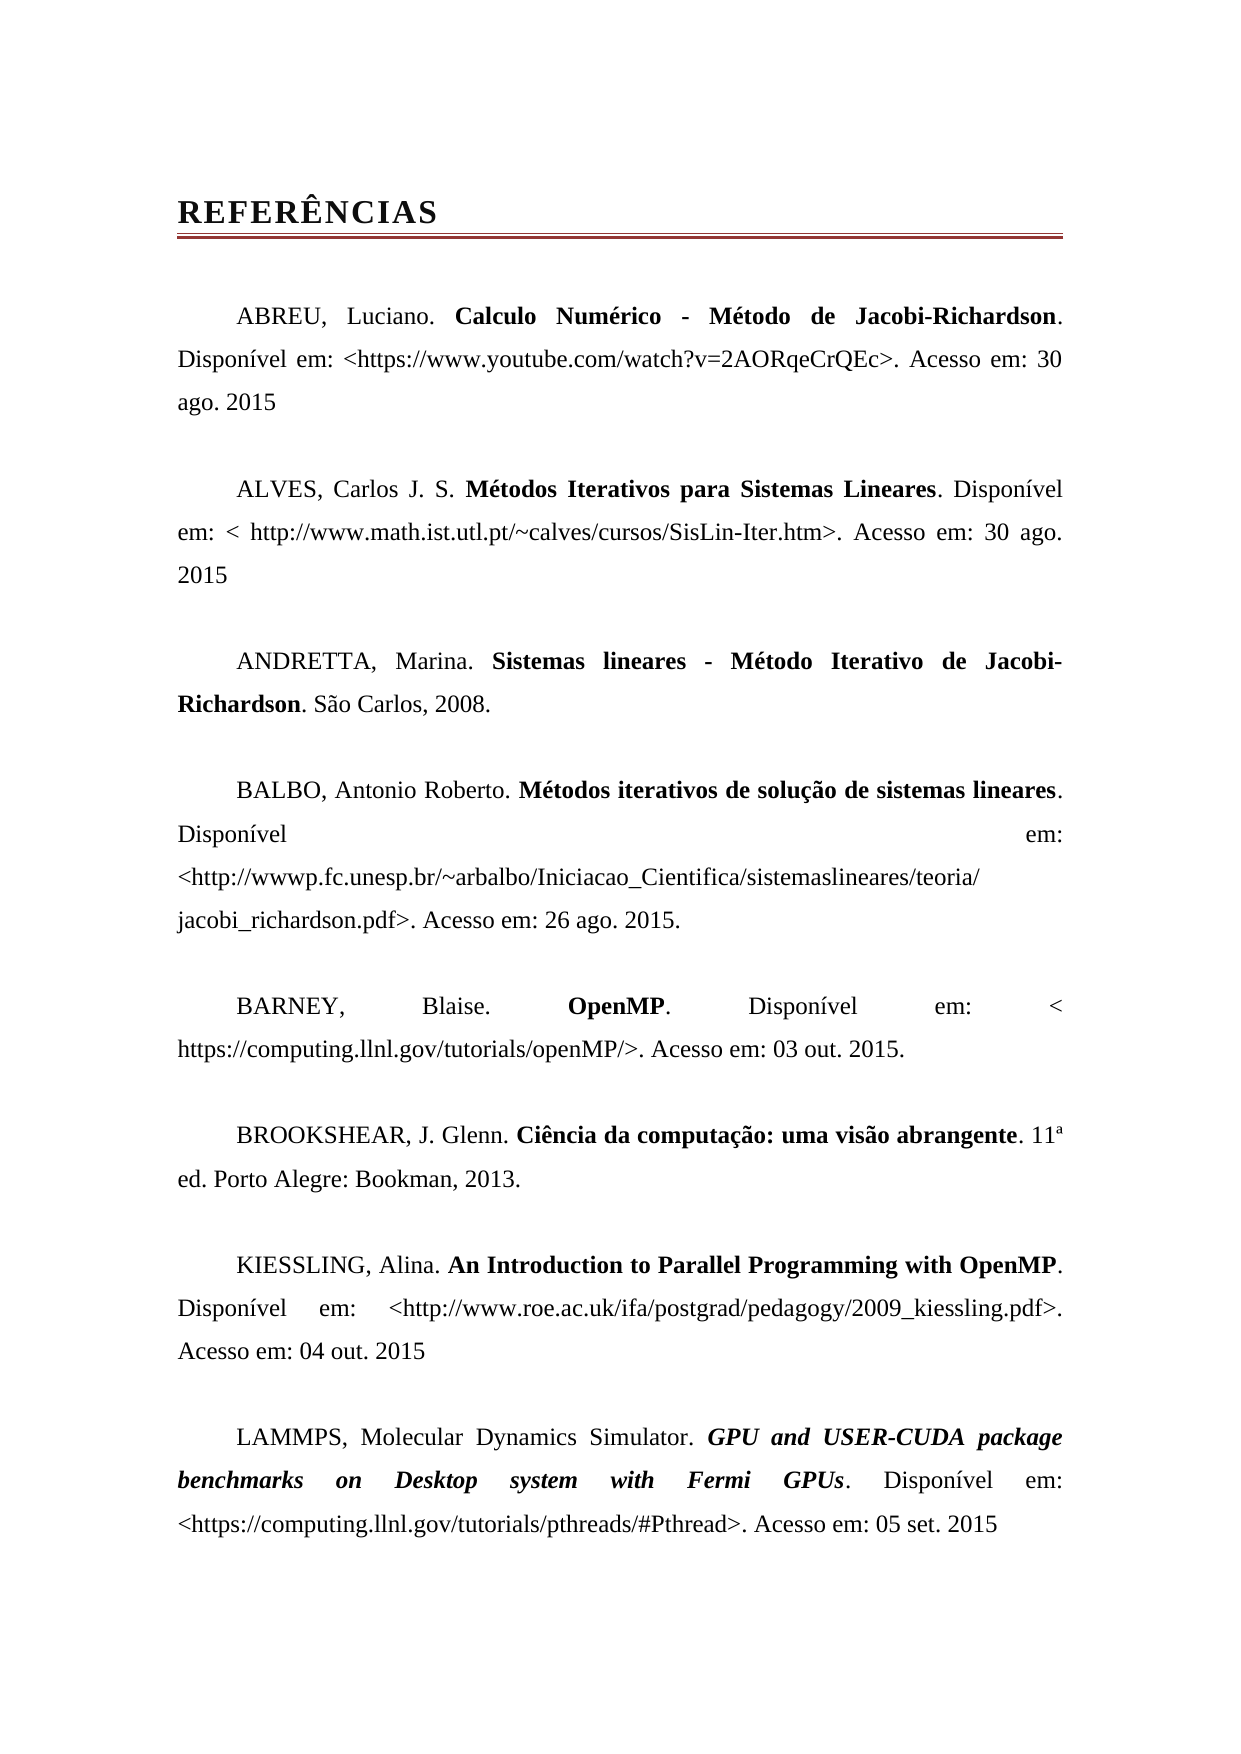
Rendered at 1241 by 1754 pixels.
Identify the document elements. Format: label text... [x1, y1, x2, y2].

text ALVES, Carlos J. S. Métodos Iterativos para Sistemas Lineares. Disponível em: < http://www.math.ist.utl.pt/~calves/cursos/SisLin-Iter.htm>. Acesso em: 30 ago. 2015 [177, 474, 1063, 589]
text LAMMPS, Molecular Dynamics Simulator. GPU and USER-CUDA package benchmarks on Desktop system with Fermi GPUs. Disponível em: <https://computing.llnl.gov/tutorials/pthreads/#Pthread>. Acesso em: 05 set. 2015 [177, 1422, 1063, 1537]
text ANDRETTA, Marina. Sistemas lineares - Método Iterativo de Jacobi-Richardson. São Carlos, 2008. [177, 646, 1063, 718]
text BALBO, Antonio Roberto. Métodos iterativos de solução de sistemas lineares. Disponível em: <http://wwwp.fc.unesp.br/~arbalbo/Iniciacao_Cientifica/sistemaslineares/teoria/jacobi_richardson.pdf>. Acesso em: 26 ago. 2015. [177, 776, 1063, 934]
text BARNEY, Blaise. OpenMP. Disponível em: < https://computing.llnl.gov/tutorials/openMP/>. Acesso em: 03 out. 2015. [177, 991, 1063, 1063]
subtitle Referências [177, 192, 1063, 233]
text BROOKSHEAR, J. Glenn. Ciência da computação: uma visão abrangente. 11ª ed. Porto Alegre: Bookman, 2013. [177, 1121, 1063, 1192]
text ABREU, Luciano. Calculo Numérico - Método de Jacobi-Richardson. Disponível em: <https://www.youtube.com/watch?v=2AORqeCrQEc>. Acesso em: 30 ago. 2015 [177, 301, 1063, 416]
text KIESSLING, Alina. An Introduction to Parallel Programming with OpenMP. Disponível em: <http://www.roe.ac.uk/ifa/postgrad/pedagogy/2009_kiessling.pdf>. Acesso em: 04 out. 2015 [177, 1250, 1063, 1365]
